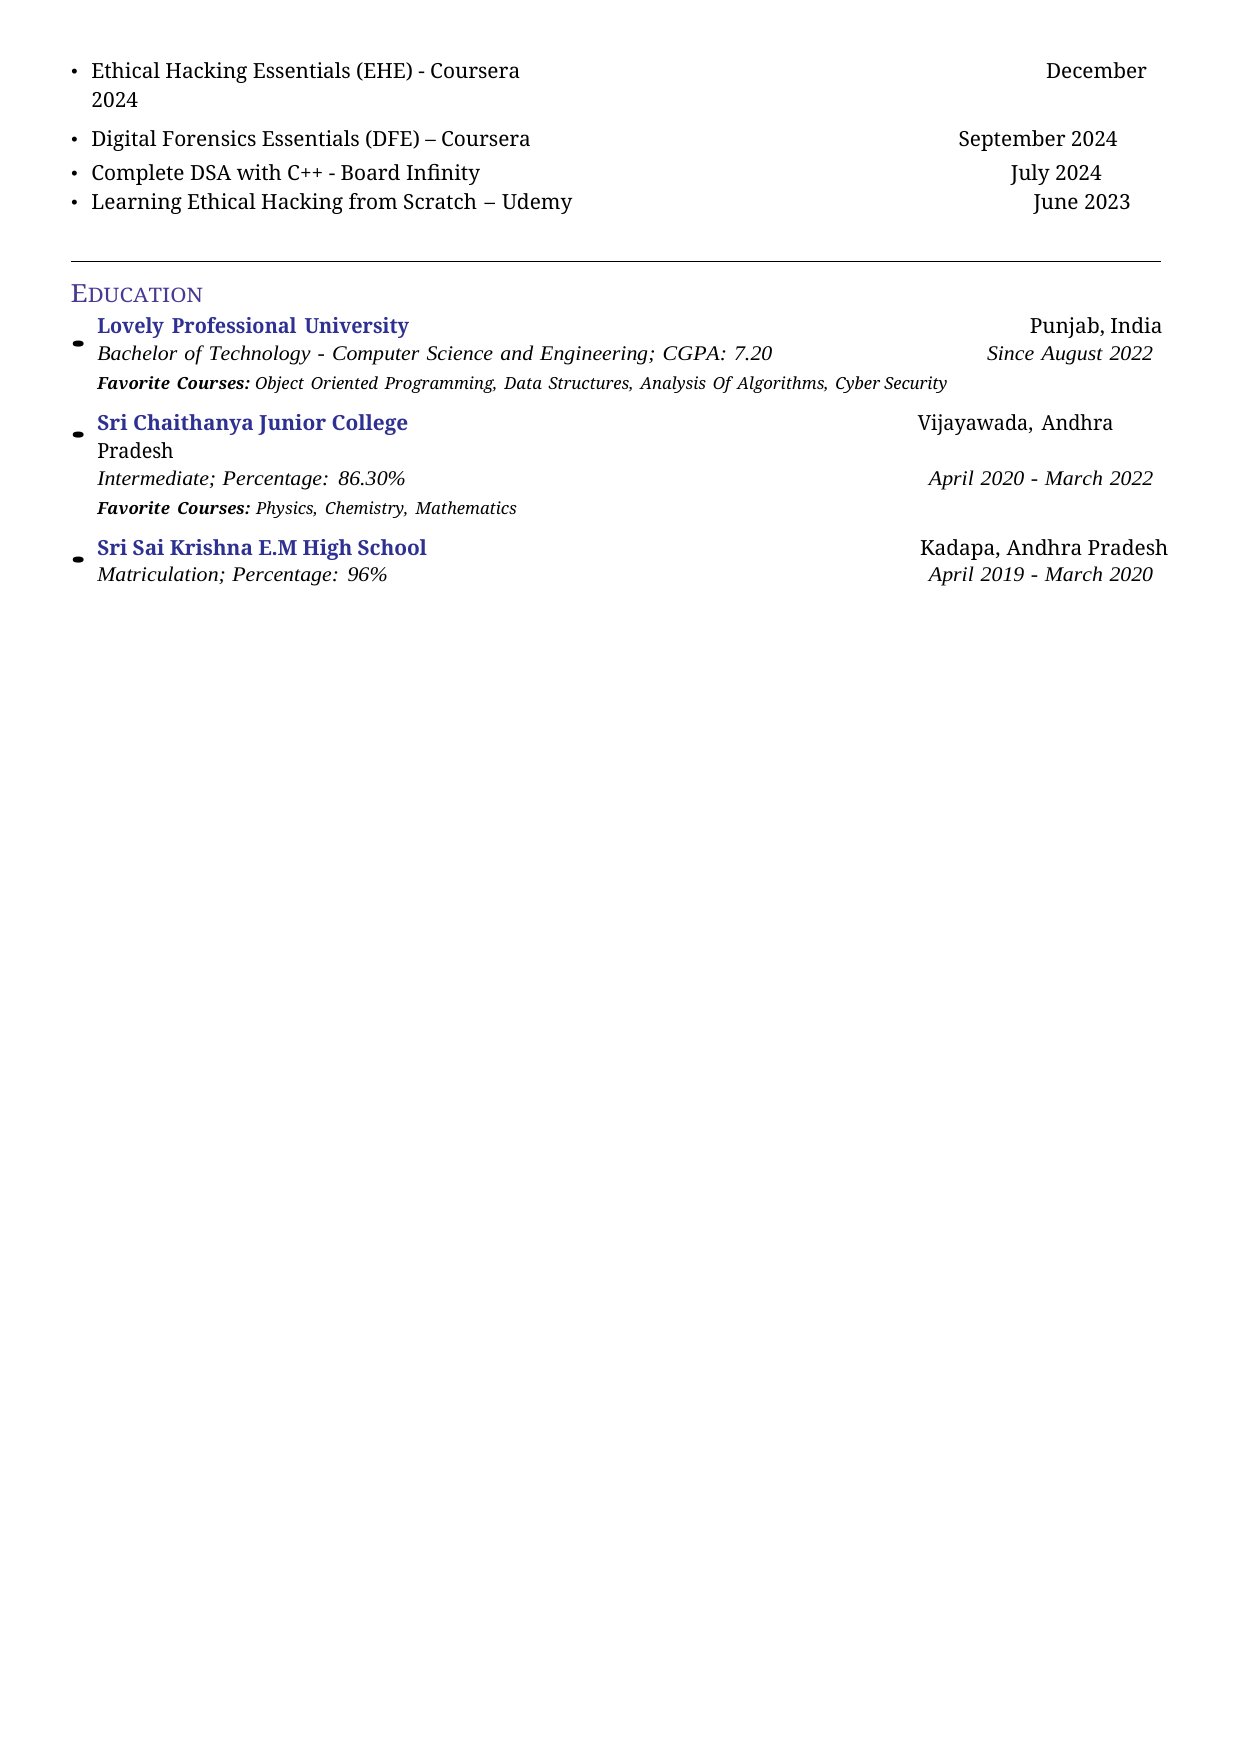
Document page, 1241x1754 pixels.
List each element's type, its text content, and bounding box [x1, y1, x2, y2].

subtitle Intermediate; Percentage: 86.30% April 2020 - March 2022 [97, 466, 1171, 489]
text Favorite Courses: Physics, Chemistry, Mathematics [97, 497, 1171, 520]
text Lovely Professional University Punjab, India [97, 311, 1171, 340]
list Ethical Hacking Essentials (EHE) - Coursera December 2024 [70, 56, 1171, 113]
subtitle Digital Forensics Essentials (DFE) – Coursera September 2024 [70, 124, 1171, 152]
subtitle Bachelor of Technology - Computer Science and Engineering; CGPA: 7.20 Since August 2022 [97, 341, 1171, 364]
subtitle Learning Ethical Hacking from Scratch – Udemy June 2023 [70, 187, 1171, 216]
text Favorite Courses: Object Oriented Programming, Data Structures, Analysis Of Algorithms, Cyber Security [97, 372, 1171, 395]
subtitle Education [70, 229, 1171, 310]
list Complete DSA with C++ - Board Infinity July 2024 [70, 158, 1171, 186]
subtitle Matriculation; Percentage: 96% April 2019 - March 2020 [97, 562, 1171, 586]
text Sri Chaithanya Junior College Vijayawada, Andhra Pradesh [97, 408, 1171, 465]
text Sri Sai Krishna E.M High School Kadapa, Andhra Pradesh [97, 533, 1171, 561]
